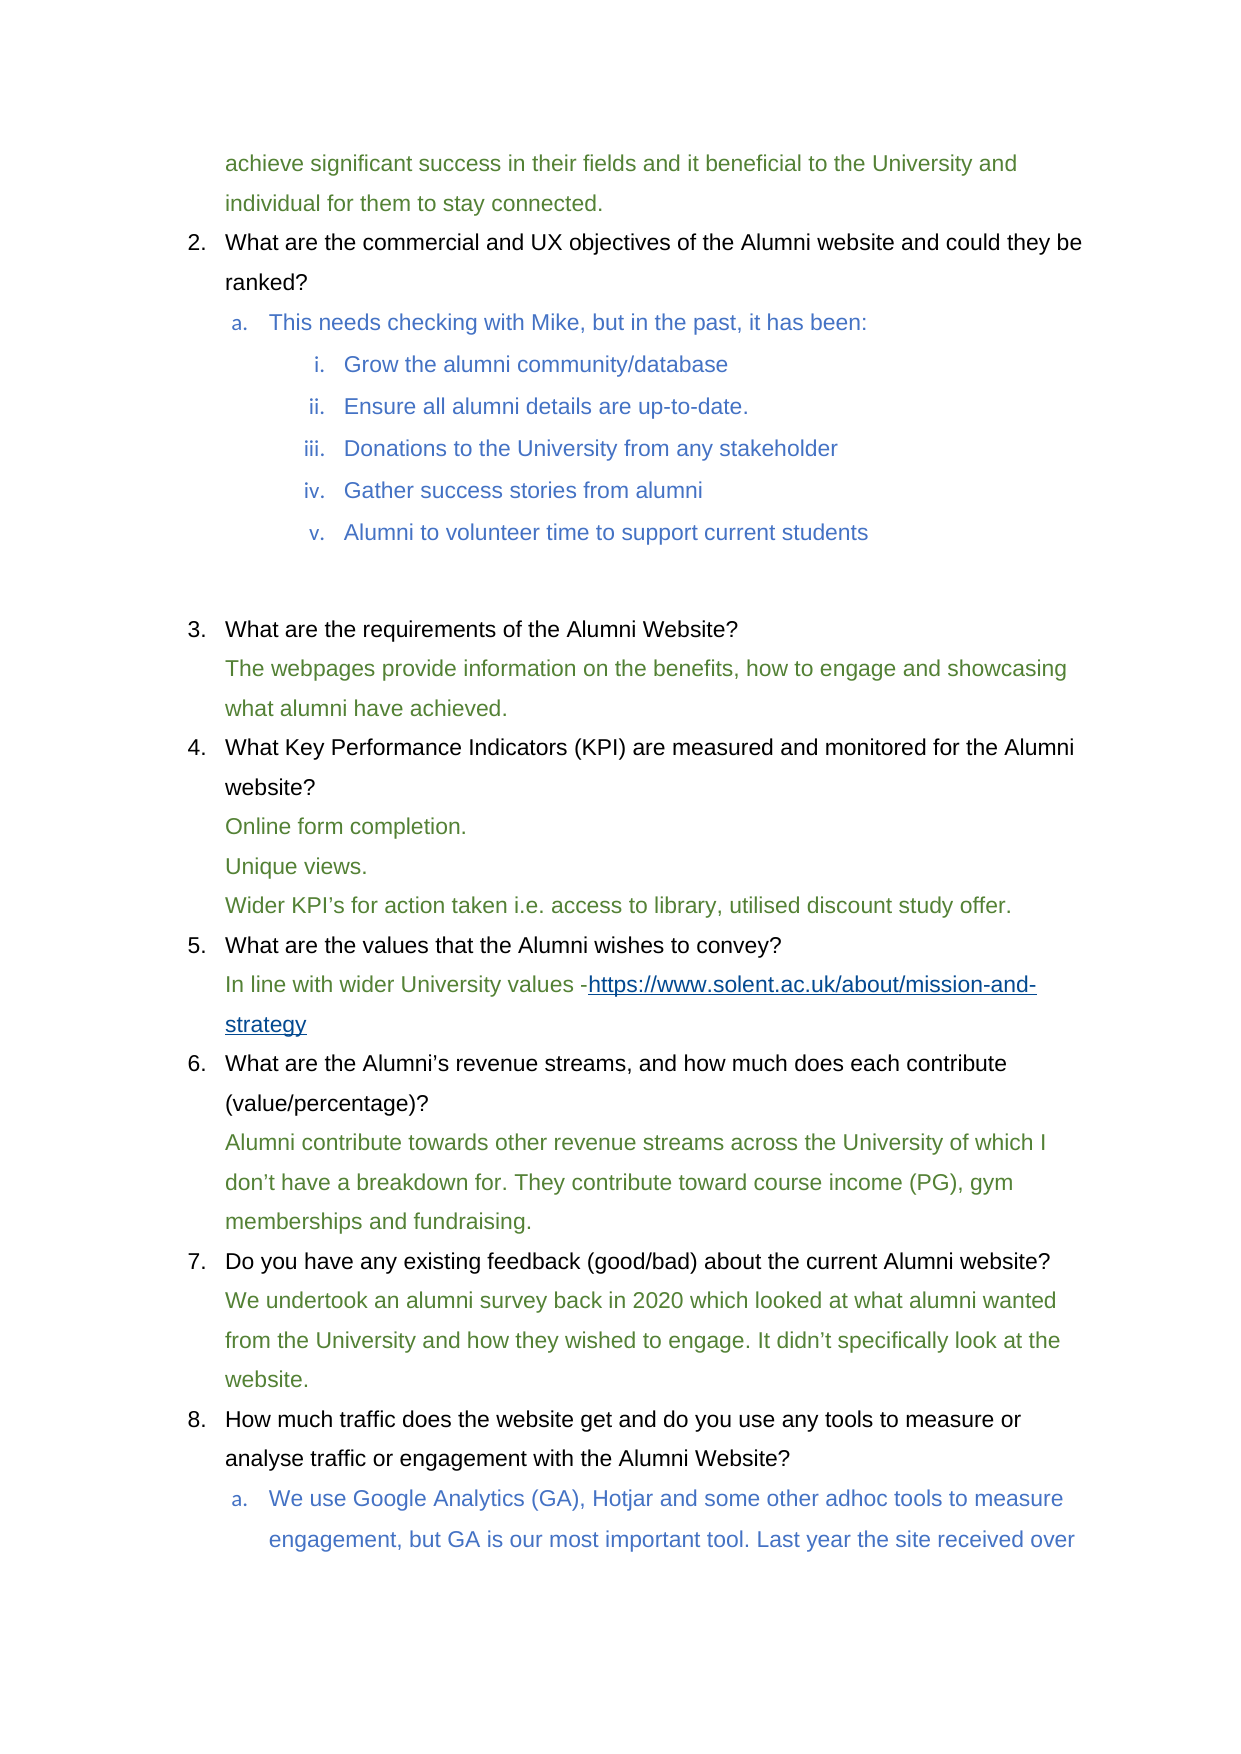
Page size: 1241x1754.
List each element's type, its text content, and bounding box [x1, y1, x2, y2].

list Gather success stories from alumni [325, 476, 1090, 504]
list Alumni contribute towards other revenue streams across the University of which I don’t have a breakdown for. They contribute toward course income (PG), gym memberships and fundraising. [225, 1129, 1090, 1234]
list Online form completion. [225, 813, 1090, 840]
list We undertook an alumni survey back in 2020 which looked at what alumni wanted from the University and how they wished to engage. It didn’t specifically look at the website. [225, 1287, 1090, 1392]
list What are the values that the Alumni wishes to convey? [187, 932, 1090, 958]
list Unique views. [225, 853, 1090, 879]
list What are the requirements of the Alumni Website? [187, 616, 1090, 642]
list Ensure all alumni details are up-to-date. [325, 392, 1090, 420]
list What are the commercial and UX objectives of the Alumni website and could they be ranked? [187, 229, 1090, 295]
list In line with wider University values -https://www.solent.ac.uk/about/mission-and-strategy [225, 971, 1090, 1037]
list Donations to the University from any stakeholder [325, 434, 1090, 462]
list What are the Alumni’s revenue streams, and how much does each contribute (value/percentage)? [187, 1050, 1090, 1116]
list Grow the alumni community/database [325, 350, 1090, 378]
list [231, 1484, 1090, 1552]
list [225, 150, 1090, 216]
list This needs checking with Mike, but in the past, it has been: [231, 308, 1090, 336]
list What Key Performance Indicators (KPI) are measured and monitored for the Alumni website? [187, 734, 1090, 800]
list Wider KPI’s for action taken i.e. access to library, utilised discount study offer. [225, 892, 1090, 919]
list The webpages provide information on the benefits, how to engage and showcasing what alumni have achieved. [225, 655, 1090, 721]
list Do you have any existing feedback (good/bad) about the current Alumni website? [187, 1248, 1090, 1274]
list How much traffic does the website get and do you use any tools to measure or analyse traffic or engagement with the Alumni Website? [187, 1406, 1090, 1471]
list Alumni to volunteer time to support current students [325, 518, 1090, 546]
